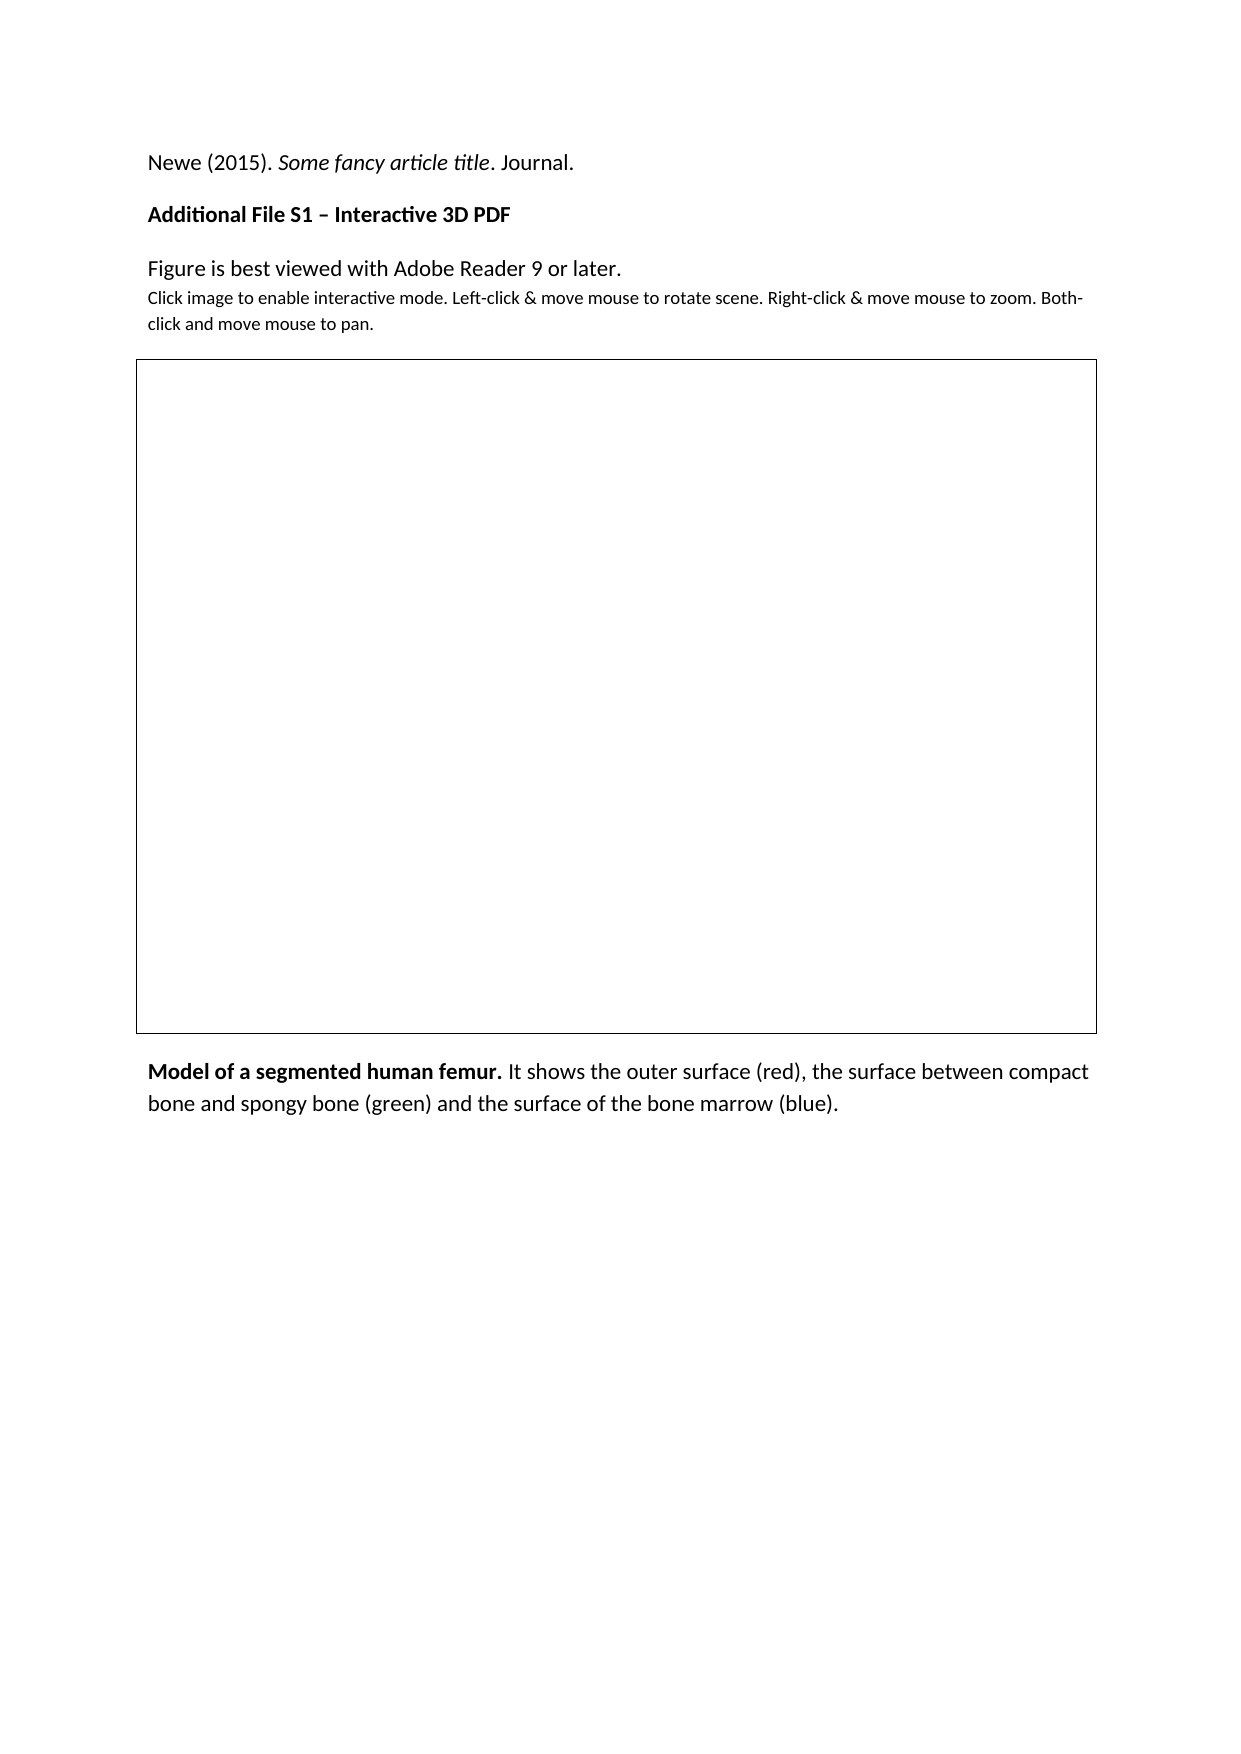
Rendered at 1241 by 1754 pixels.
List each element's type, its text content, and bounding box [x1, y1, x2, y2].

text Click image to enable interactive mode. Left-click & move mouse to rotate scene. Right-click & move mouse to zoom. Both-click and move mouse to pan. [148, 286, 1093, 335]
text Additional File S1 – Interactive 3D PDF [148, 201, 1093, 229]
text Model of a segmented human femur. It shows the outer surface (red), the surface between compact bone and spongy bone (green) and the surface of the bone marrow (blue). [148, 1057, 1093, 1117]
text Newe (2015). Some fancy article title. Journal. [148, 148, 1093, 176]
text Figure is best viewed with Adobe Reader 9 or later. [148, 254, 1093, 282]
table_header [137, 360, 1096, 1033]
